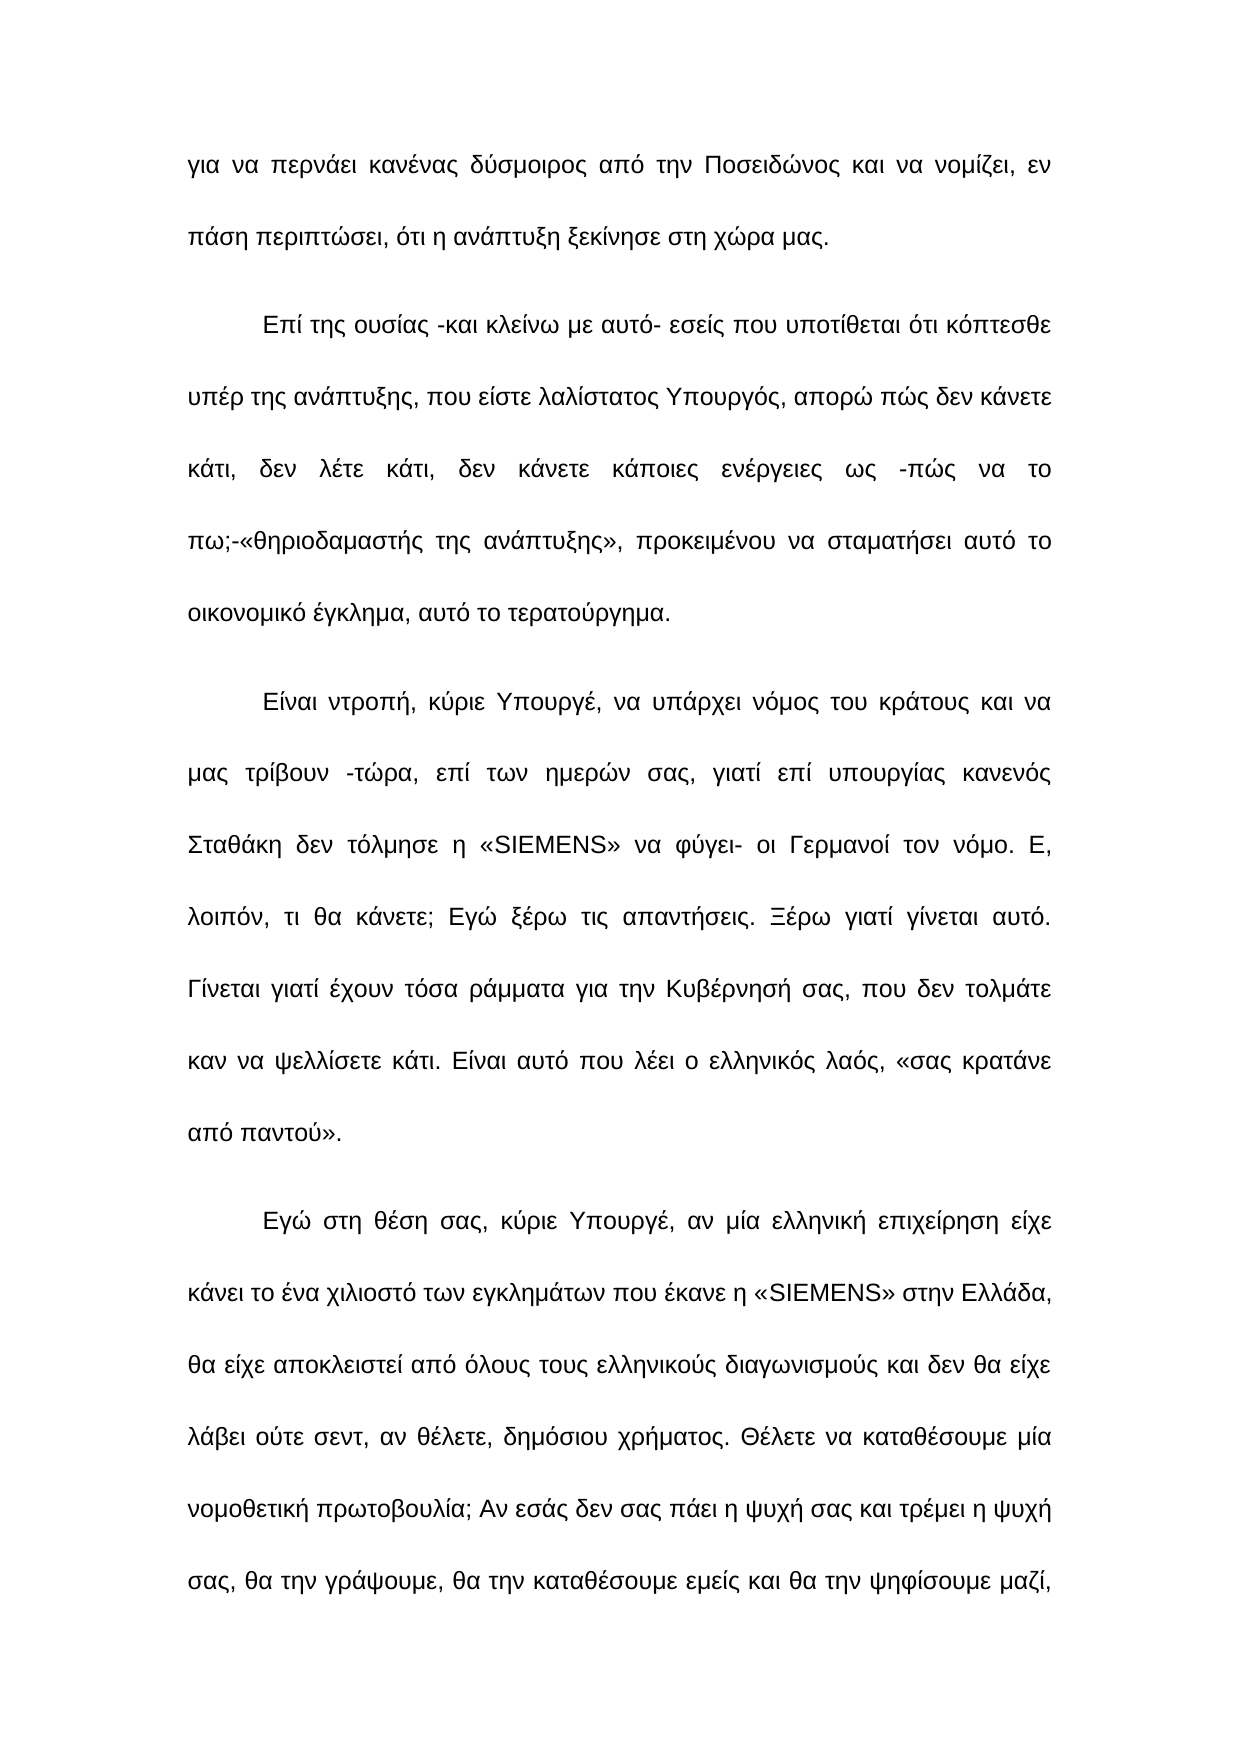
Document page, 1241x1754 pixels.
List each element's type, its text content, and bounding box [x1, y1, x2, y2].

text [187, 1206, 1053, 1594]
text Επί της ουσίας -και κλείνω με αυτό- εσείς που υποτίθεται ότι κόπτεσθε υπέρ της ανάπτυξης, που είστε λαλίστατος Υπουργός, απορώ πώς δεν κάνετε κάτι, δεν λέτε κάτι, δεν κάνετε κάποιες ενέργειες ως -πώς να το πω;-«θηριοδαμαστής της ανάπτυξης», προκειμένου να σταματήσει αυτό το οικονομικό έγκλημα, αυτό το τερατούργημα. [187, 310, 1053, 627]
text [187, 150, 1053, 251]
text Είναι ντροπή, κύριε Υπουργέ, να υπάρχει νόμος του κράτους και να μας τρίβουν -τώρα, επί των ημερών σας, γιατί επί υπουργίας κανενός Σταθάκη δεν τόλμησε η «SIEMENS» να φύγει- οι Γερμανοί τον νόμο. Ε, λοιπόν, τι θα κάνετε; Εγώ ξέρω τις απαντήσεις. Ξέρω γιατί γίνεται αυτό. Γίνεται γιατί έχουν τόσα ράμματα για την Κυβέρνησή σας, που δεν τολμάτε καν να ψελλίσετε κάτι. Είναι αυτό που λέει ο ελληνικός λαός, «σας κρατάνε από παντού». [187, 686, 1053, 1146]
